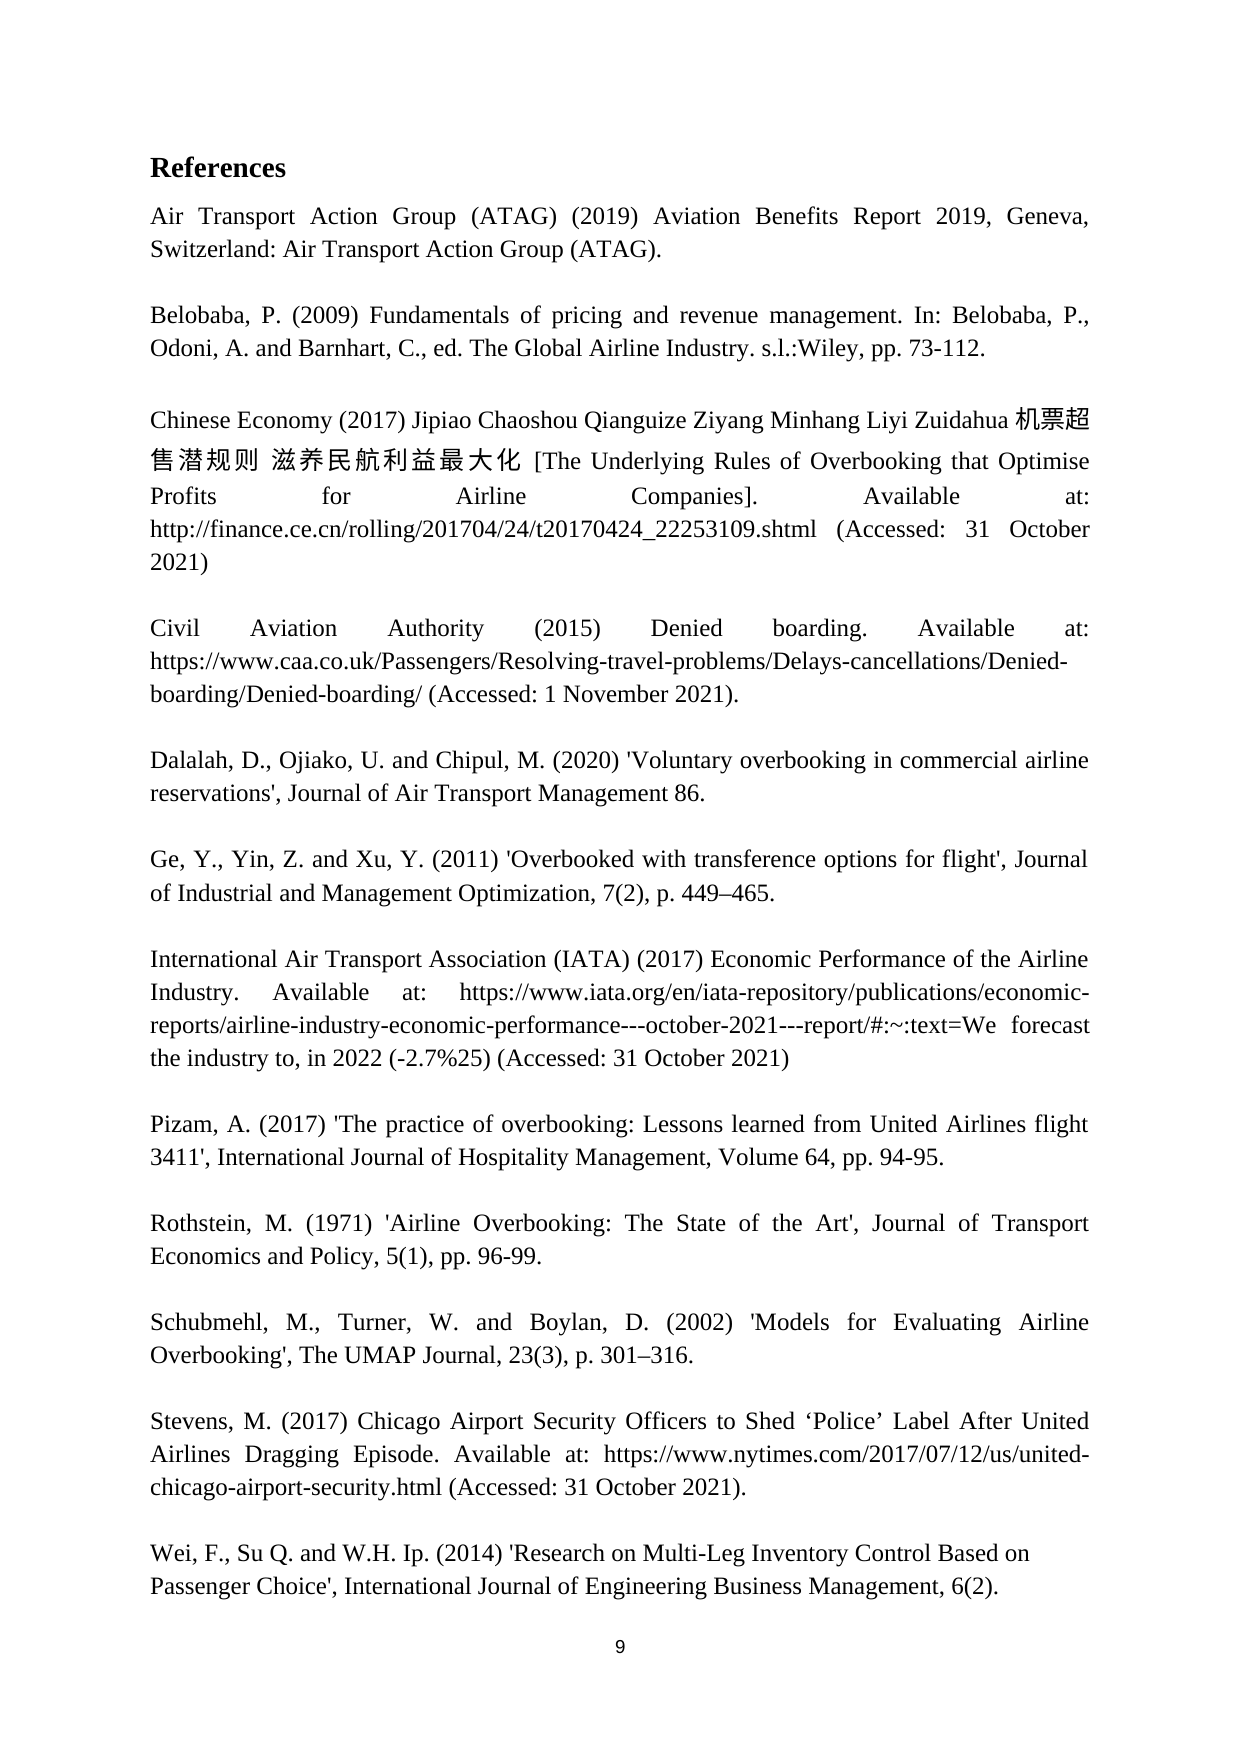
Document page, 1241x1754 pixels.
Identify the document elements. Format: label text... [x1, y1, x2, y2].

text Stevens, M. (2017) Chicago Airport Security Officers to Shed ‘Police’ Label After United Airlines Dragging Episode. Available at: https://www.nytimes.com/2017/07/12/us/united-chicago-airport-security.html (Accessed: 31 October 2021). [150, 1406, 1090, 1501]
text International Air Transport Association (IATA) (2017) Economic Performance of the Airline Industry. Available at: https://www.iata.org/en/iata-repository/publications/economic-reports/airline-industry-economic-performance---october-2021---report/#:~:text=We forecast the industry to, in 2022 (-2.7%25) (Accessed: 31 October 2021) [150, 944, 1090, 1071]
text Schubmehl, M., Turner, W. and Boylan, D. (2002) 'Models for Evaluating Airline Overbooking', The UMAP Journal, 23(3), p. 301–316. [150, 1307, 1090, 1369]
subtitle References [150, 150, 1067, 183]
text Wei, F., Su Q. and W.H. Ip. (2014) 'Research on Multi-Leg Inventory Control Based on Passenger Choice', International Journal of Engineering Business Management, 6(2). [150, 1538, 1090, 1600]
text Ge, Y., Yin, Z. and Xu, Y. (2011) 'Overbooked with transference options for flight', Journal of Industrial and Management Optimization, 7(2), p. 449–465. [150, 844, 1090, 906]
text Civil Aviation Authority (2015) Denied boarding. Available at: https://www.caa.co.uk/Passengers/Resolving-travel-problems/Delays-cancellations/Denied-boarding/Denied-boarding/ (Accessed: 1 November 2021). [150, 613, 1090, 708]
text Rothstein, M. (1971) 'Airline Overbooking: The State of the Art', Journal of Transport Economics and Policy, 5(1), pp. 96-99. [150, 1208, 1090, 1269]
text Pizam, A. (2017) 'The practice of overbooking: Lessons learned from United Airlines flight 3411', International Journal of Hospitality Management, Volume 64, pp. 94-95. [150, 1109, 1090, 1171]
text Dalalah, D., Ojiako, U. and Chipul, M. (2020) 'Voluntary overbooking in commercial airline reservations', Journal of Air Transport Management 86. [150, 746, 1090, 807]
text Chinese Economy (2017) Jipiao Chaoshou Qianguize Ziyang Minhang Liyi Zuidahua 机票超售潜规则 滋养民航利益最大化 [The Underlying Rules of Overbooking that Optimise Profits for Airline Companies]. Available at: http://finance.ce.cn/rolling/201704/24/t20170424_22253109.shtml (Accessed: 31 October 2021) [150, 399, 1090, 576]
text Belobaba, P. (2009) Fundamentals of pricing and revenue management. In: Belobaba, P., Odoni, A. and Barnhart, C., ed. The Global Airline Industry. s.l.:Wiley, pp. 73-112. [150, 300, 1090, 362]
text Air Transport Action Group (ATAG) (2019) Aviation Benefits Report 2019, Geneva, Switzerland: Air Transport Action Group (ATAG). [150, 201, 1090, 263]
